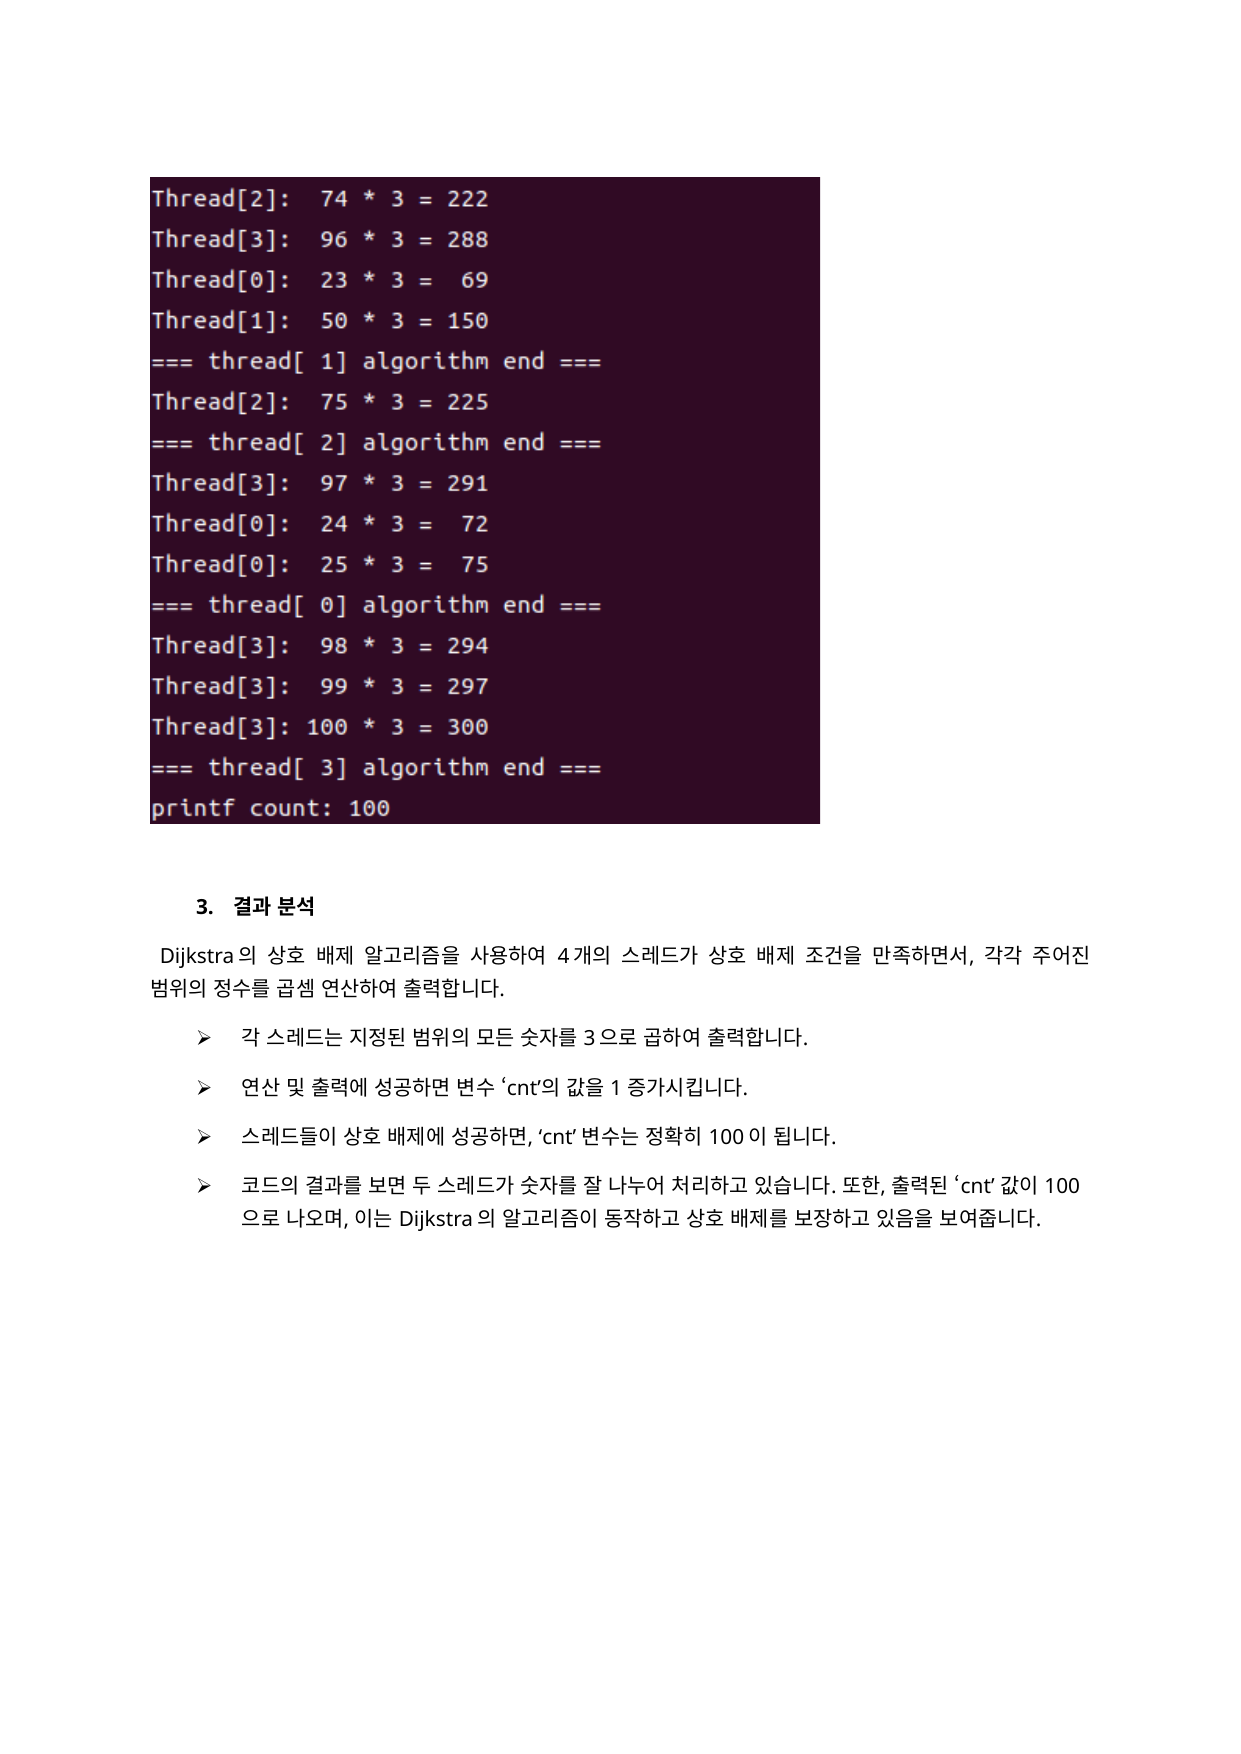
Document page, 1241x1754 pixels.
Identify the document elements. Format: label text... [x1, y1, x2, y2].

list 코드의 결과를 보면 두 스레드가 숫자를 잘 나누어 처리하고 있습니다. 또한, 출력된 ‘cnt’ 값이 100으로 나오며, 이는 Dijkstra의 알고리즘이 동작하고 상호 배제를 보장하고 있음을 보여줍니다. [196, 1170, 1090, 1233]
text Dijkstra의 상호 배제 알고리즘을 사용하여 4개의 스레드가 상호 배제 조건을 만족하면서, 각각 주어진 범위의 정수를 곱셈 연산하여 출력합니다. [150, 939, 1090, 1002]
list 결과 분석 [196, 890, 1090, 920]
list 각 스레드는 지정된 범위의 모든 숫자를 3으로 곱하여 출력합니다. [196, 1022, 1090, 1052]
list 연산 및 출력에 성공하면 변수 ‘cnt’의 값을 1 증가시킵니다. [196, 1071, 1090, 1101]
picture [150, 177, 821, 824]
list 스레드들이 상호 배제에 성공하면, ‘cnt’ 변수는 정확히 100이 됩니다. [196, 1120, 1090, 1151]
